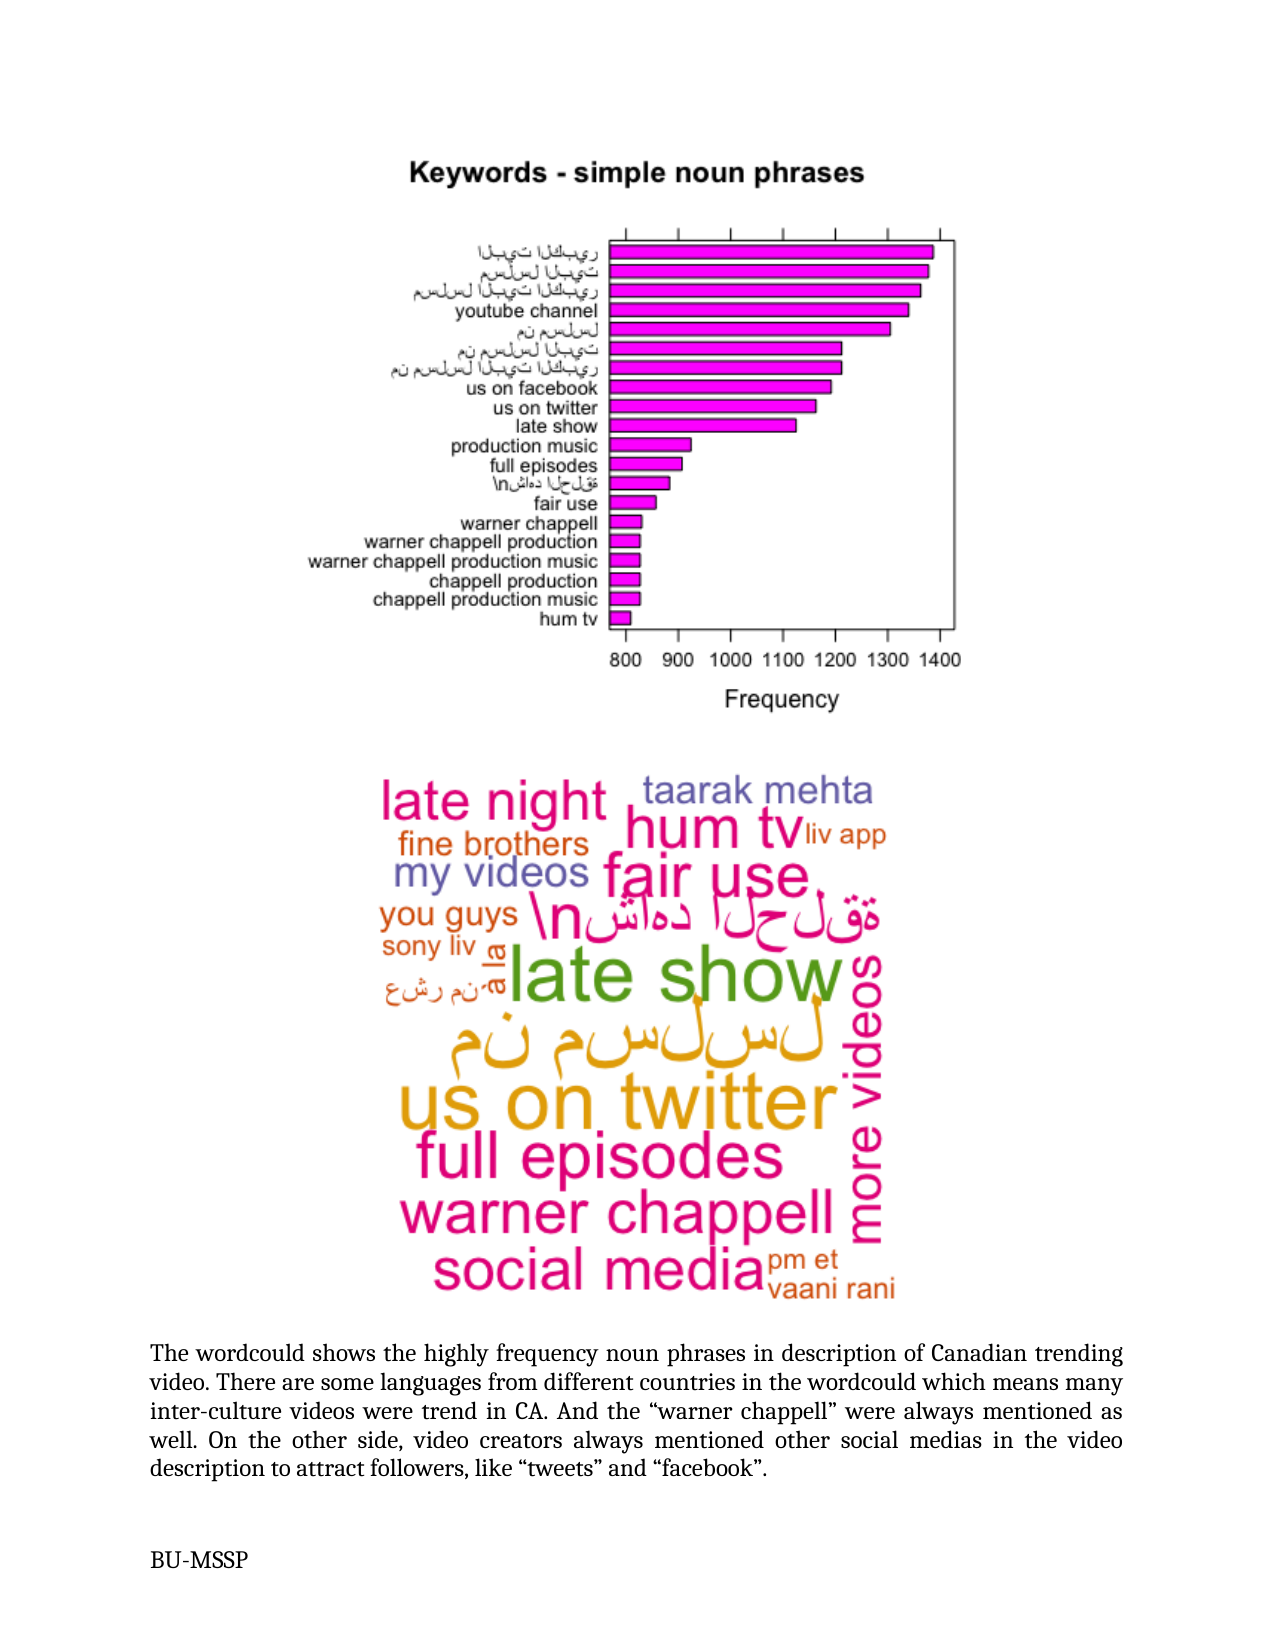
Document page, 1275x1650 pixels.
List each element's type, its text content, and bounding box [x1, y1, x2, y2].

picture [281, 750, 994, 1321]
picture [273, 150, 1002, 732]
text The wordcould shows the highly frequency noun phrases in description of Canadian trending video. There are some languages from different countries in the wordcould which means many inter-culture videos were trend in CA. And the “warner chappell” were always mentioned as well. On the other side, video creators always mentioned other social medias in the video description to attract followers, like “tweets” and “facebook”. [150, 1339, 1125, 1483]
